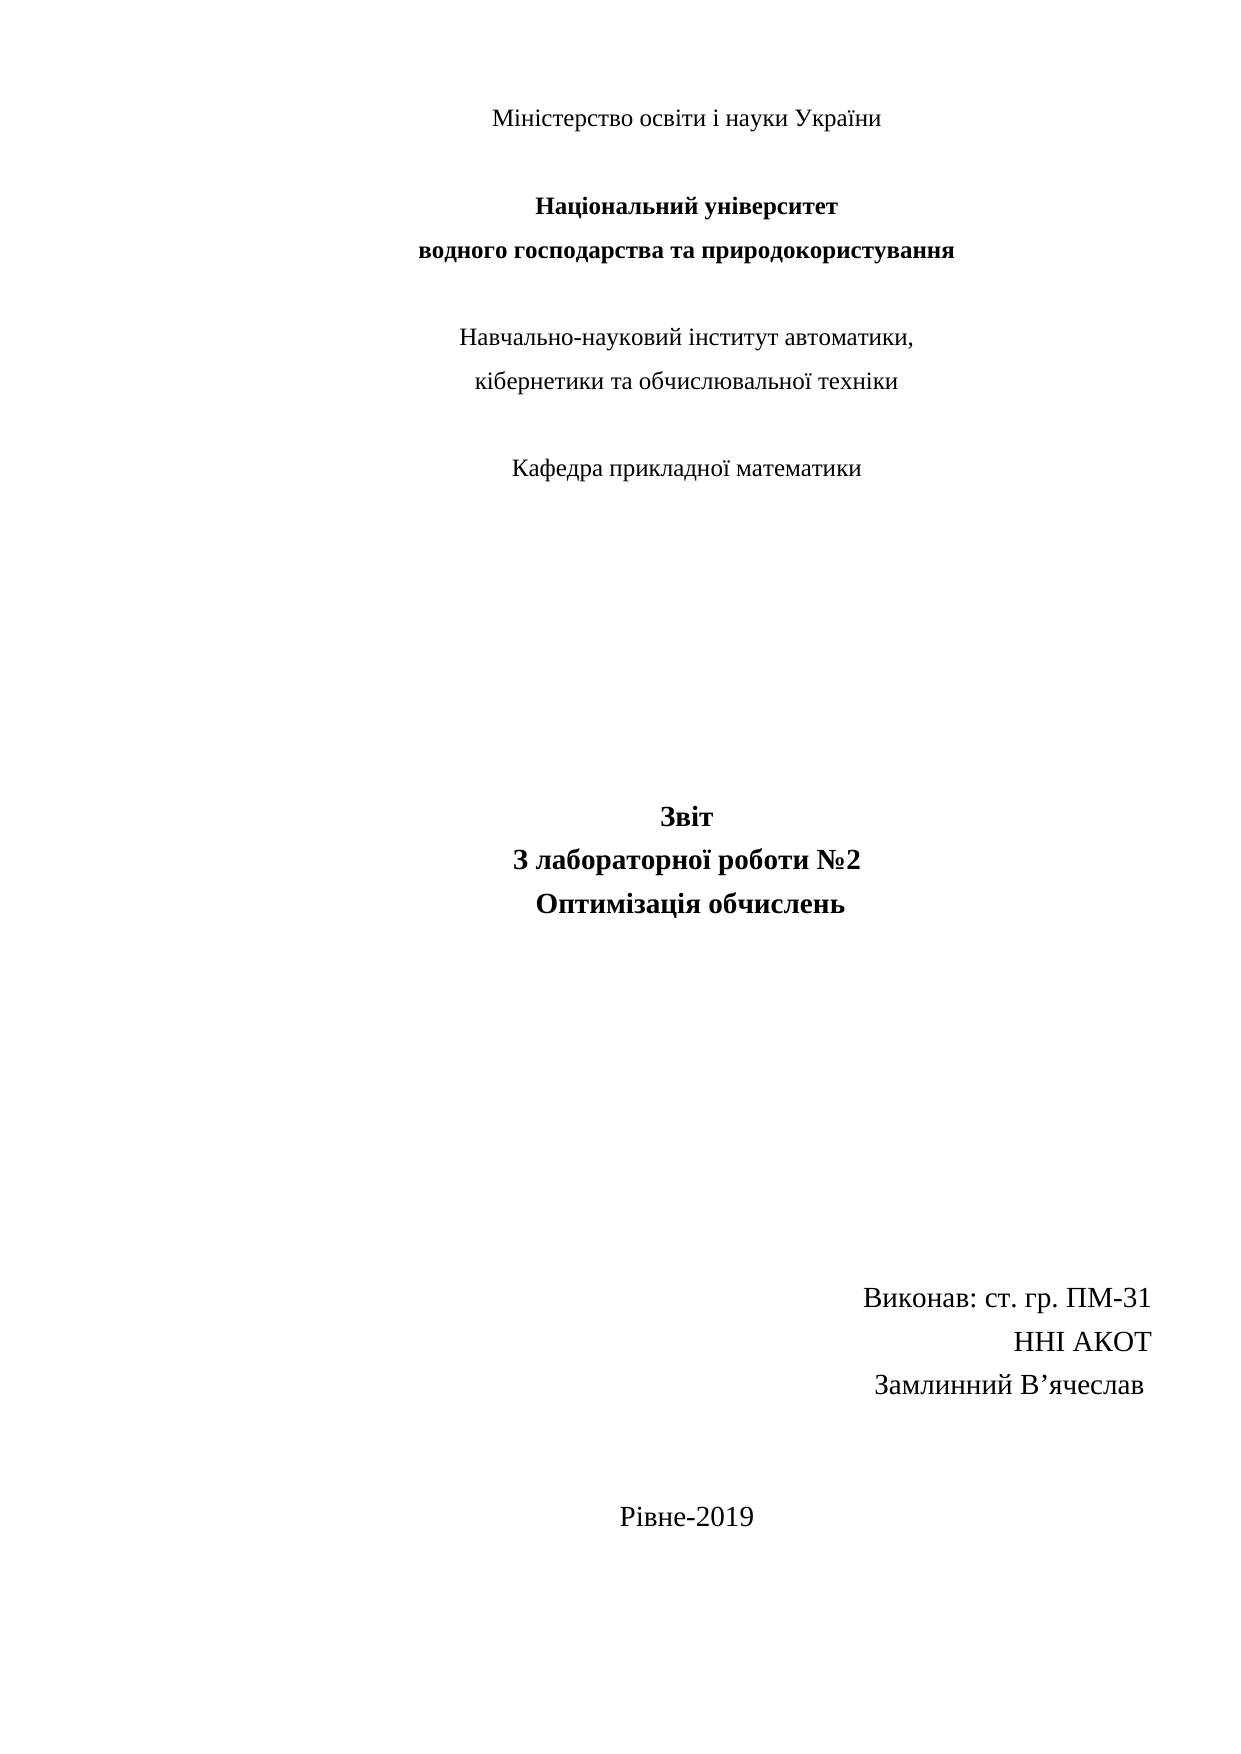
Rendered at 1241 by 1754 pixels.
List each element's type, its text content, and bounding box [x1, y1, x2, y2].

text кібернетики та обчислювальної техніки [148, 351, 1152, 395]
text Звіт [148, 788, 1152, 832]
text ННІ АКОТ [148, 1313, 1152, 1357]
text Кафедра прикладної математики [148, 438, 1152, 482]
text Замлинний В’ячеслав [148, 1357, 1152, 1401]
text Міністерство освіти і науки України [148, 88, 1152, 132]
text Рівне-2019 [148, 1488, 1152, 1532]
text Національний університет [148, 176, 1152, 220]
text Виконав: ст. гр. ПМ-31 [148, 1270, 1152, 1313]
text водного господарства та природокористування [148, 220, 1152, 263]
text Оптимізація обчислень [148, 876, 1152, 920]
text Навчально-науковий інститут автоматики, [148, 307, 1152, 351]
text З лабораторної роботи №2 [148, 832, 1152, 876]
